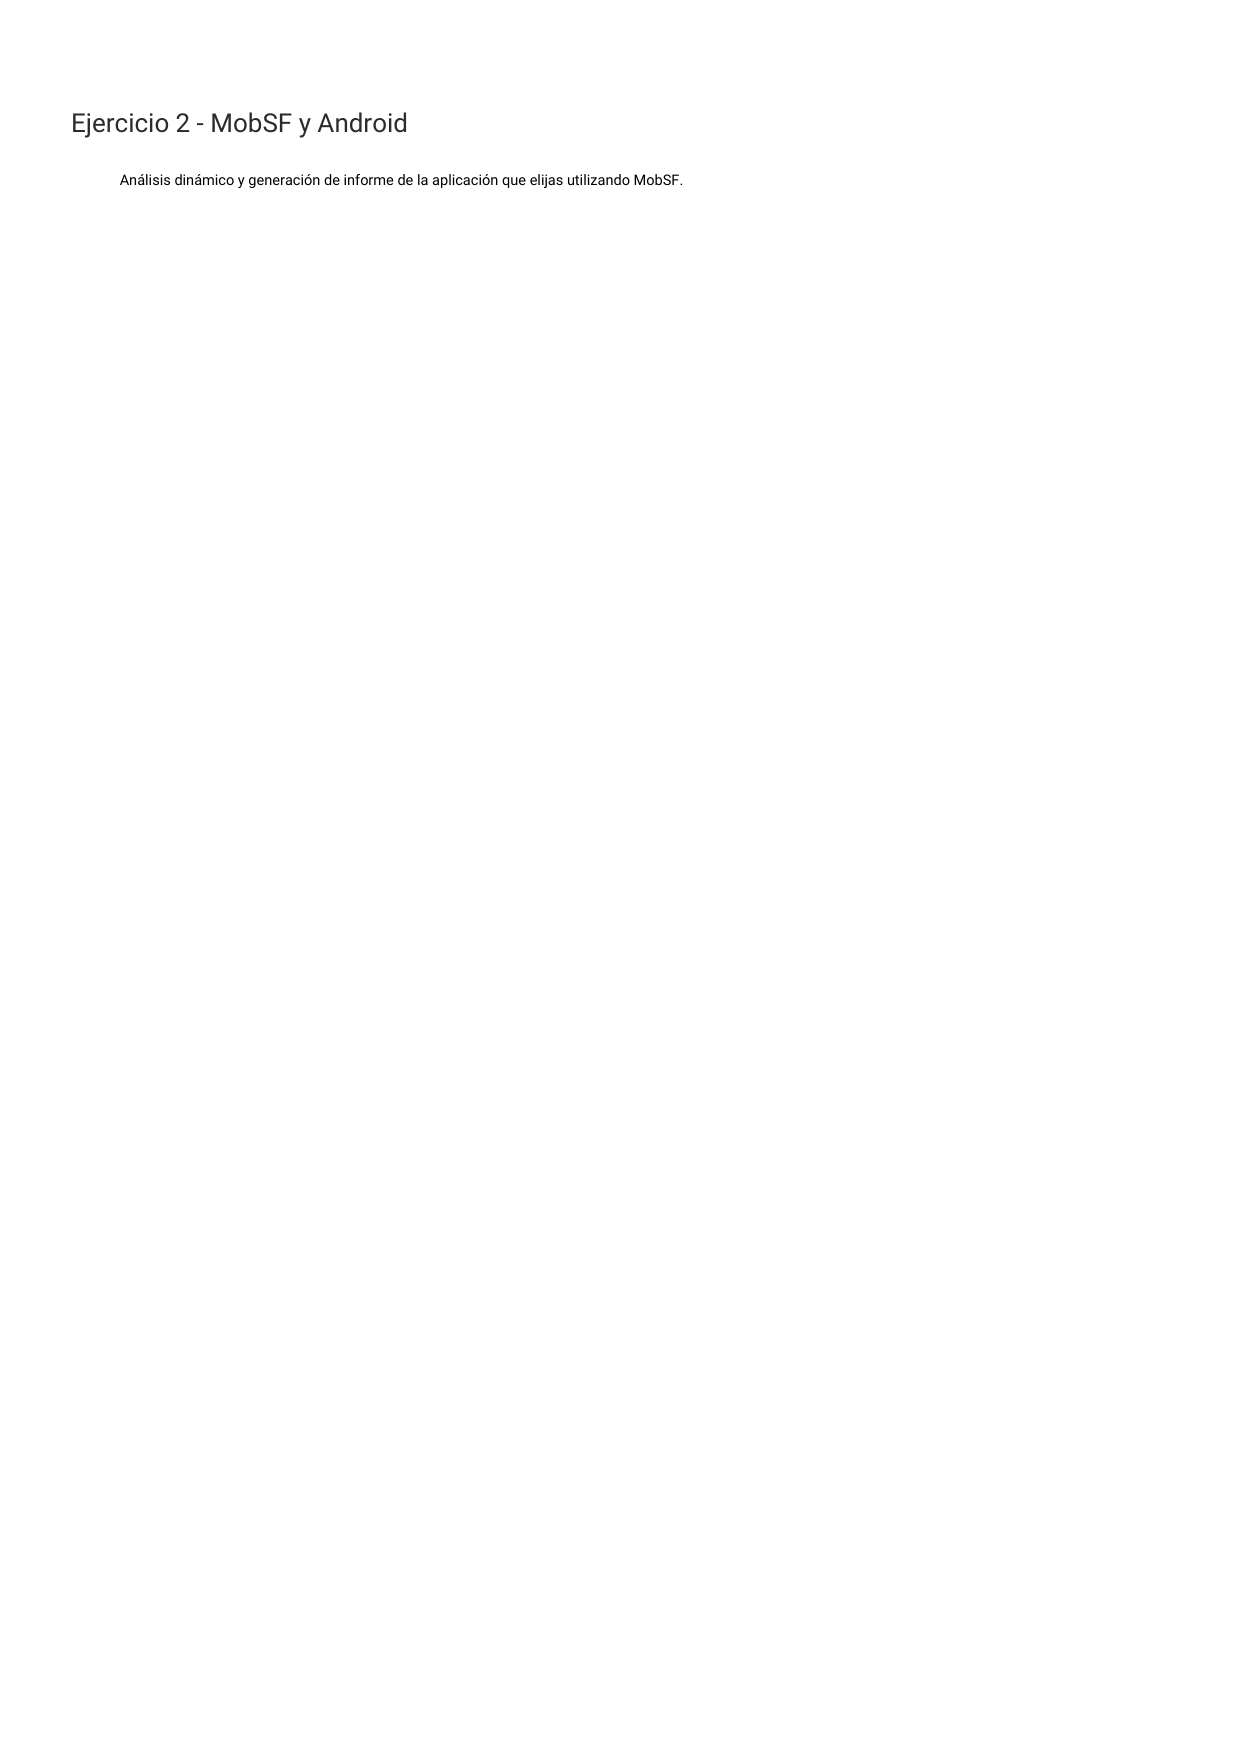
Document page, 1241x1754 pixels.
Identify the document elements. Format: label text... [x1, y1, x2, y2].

text Análisis dinámico y generación de informe de la aplicación que elijas utilizando MobSF. [119, 172, 915, 189]
text Ejercicio 2 - MobSF y Android [71, 108, 915, 139]
